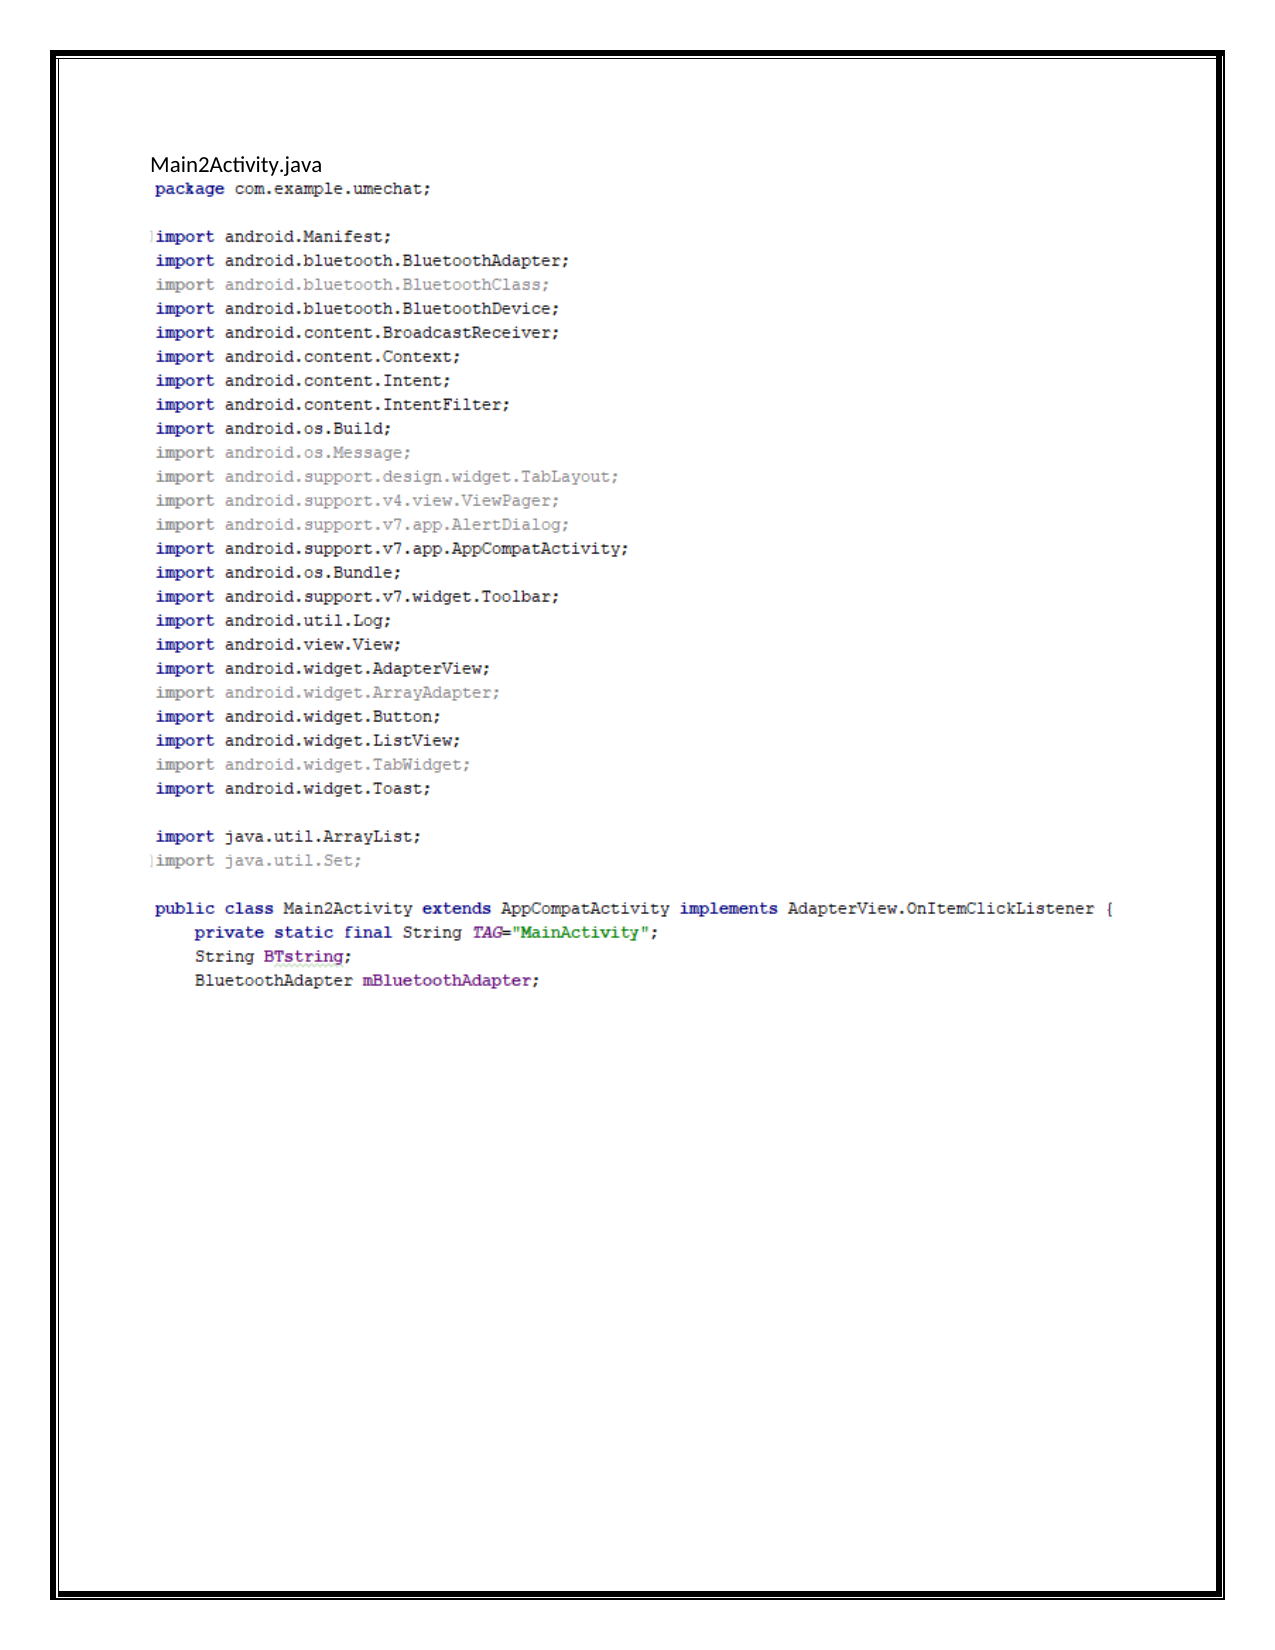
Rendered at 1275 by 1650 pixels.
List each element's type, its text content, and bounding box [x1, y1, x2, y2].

picture [150, 180, 1125, 993]
text Main2Activity.java [150, 150, 1125, 180]
